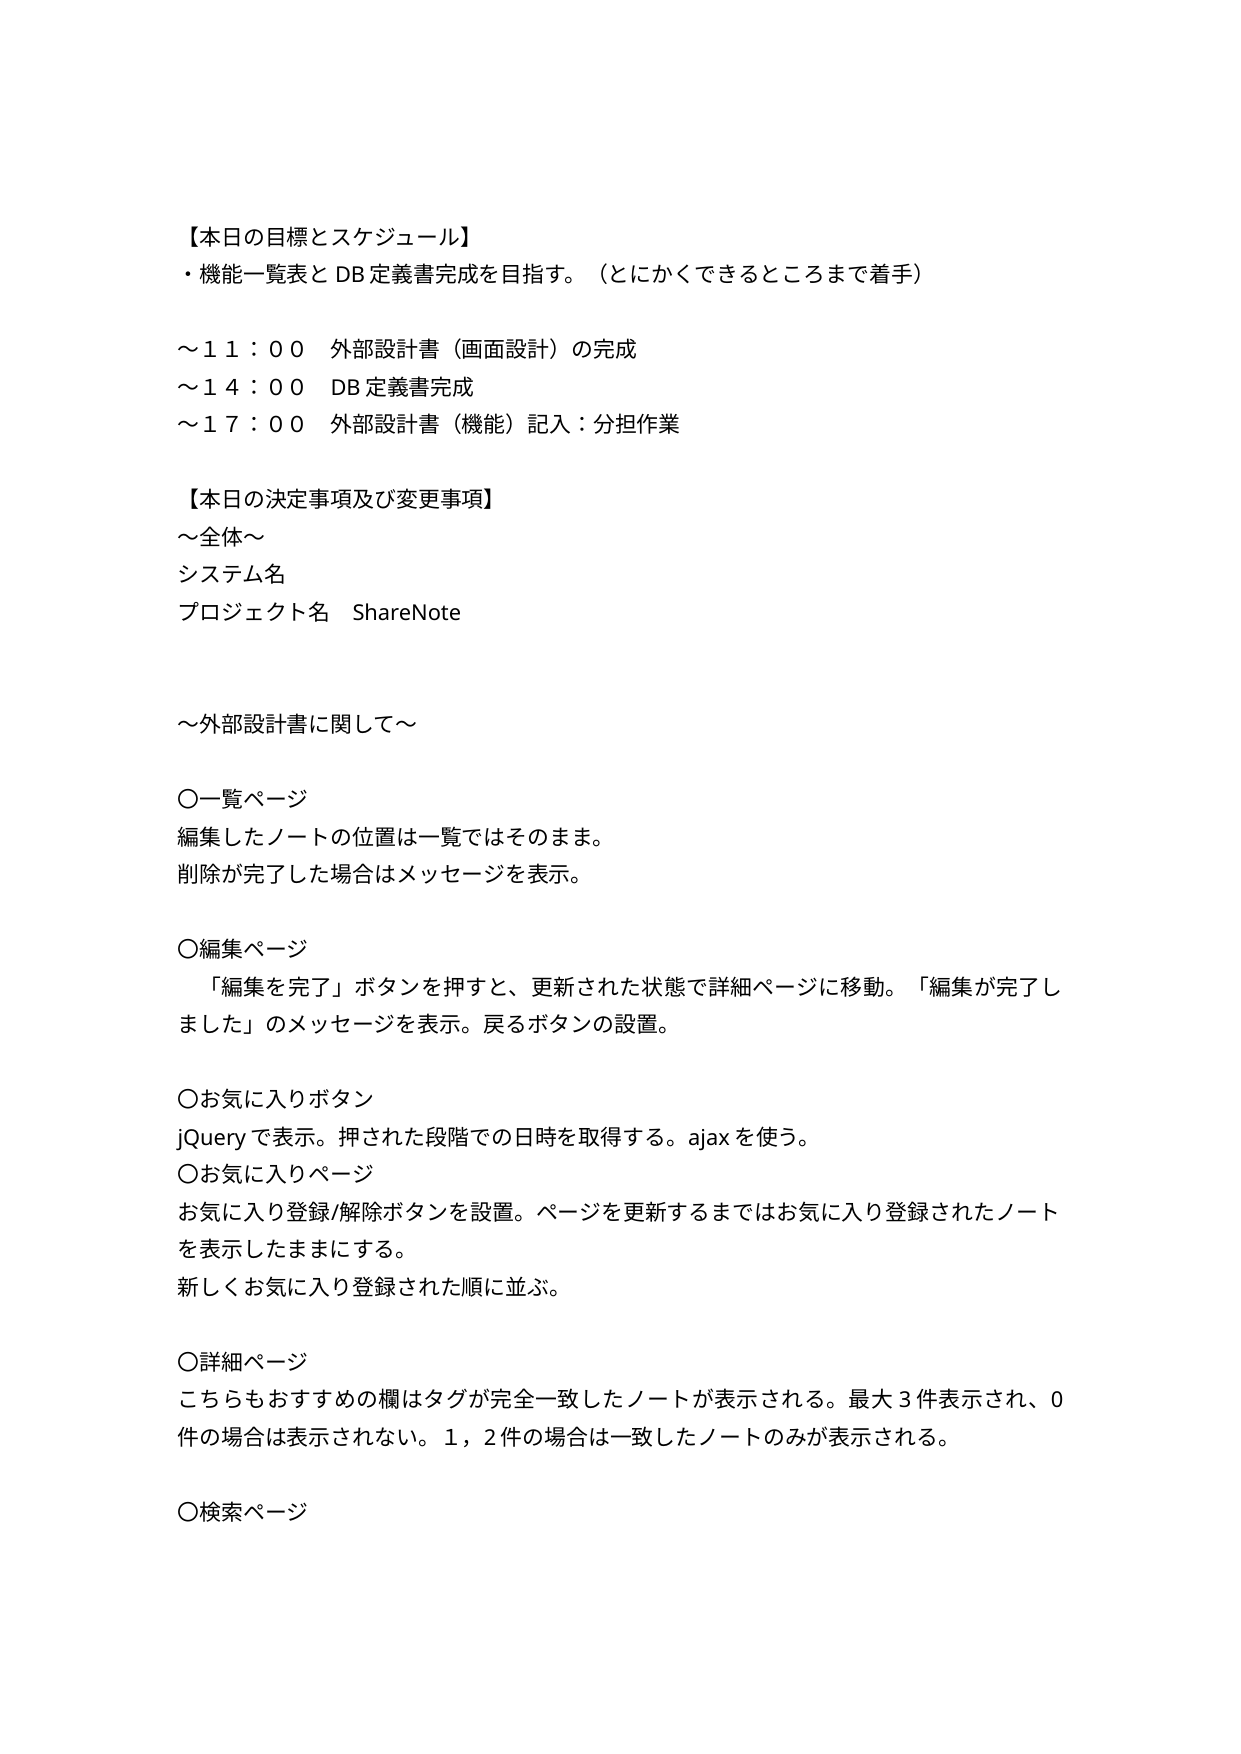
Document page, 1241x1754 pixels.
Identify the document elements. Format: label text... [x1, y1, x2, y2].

text 〇検索ページ [177, 1492, 1063, 1529]
text 〇一覧ページ [177, 779, 1063, 817]
text 〇お気に入りページ [177, 1154, 1063, 1192]
text 〇詳細ページ [177, 1342, 1063, 1379]
text お気に入り登録/解除ボタンを設置。ページを更新するまではお気に入り登録されたノートを表示したままにする。 [177, 1192, 1063, 1267]
text 削除が完了した場合はメッセージを表示。 [177, 854, 1063, 892]
text プロジェクト名 ShareNote [177, 592, 1063, 629]
text 「編集を完了」ボタンを押すと、更新された状態で詳細ページに移動。「編集が完了しました」のメッセージを表示。戻るボタンの設置。 [177, 967, 1063, 1042]
text ～１４：００ DB定義書完成 [177, 367, 1063, 404]
text ～１１：００ 外部設計書（画面設計）の完成 [177, 329, 1063, 367]
text jQueryで表示。押された段階での日時を取得する。ajaxを使う。 [177, 1117, 1063, 1154]
text システム名 [177, 554, 1063, 592]
text 編集したノートの位置は一覧ではそのまま。 [177, 817, 1063, 854]
text ～外部設計書に関して～ [177, 704, 1063, 742]
text ～全体～ [177, 517, 1063, 554]
text こちらもおすすめの欄はタグが完全一致したノートが表示される。最大3件表示され、0件の場合は表示されない。１，2件の場合は一致したノートのみが表示される。 [177, 1379, 1063, 1454]
text 新しくお気に入り登録された順に並ぶ。 [177, 1267, 1063, 1304]
text 【本日の目標とスケジュール】 [177, 217, 1063, 254]
text ～１７：００ 外部設計書（機能）記入：分担作業 [177, 404, 1063, 442]
text 【本日の決定事項及び変更事項】 [177, 479, 1063, 517]
text ・機能一覧表とDB定義書完成を目指す。（とにかくできるところまで着手） [177, 254, 1063, 292]
text 〇お気に入りボタン [177, 1079, 1063, 1117]
text 〇編集ページ [177, 929, 1063, 967]
